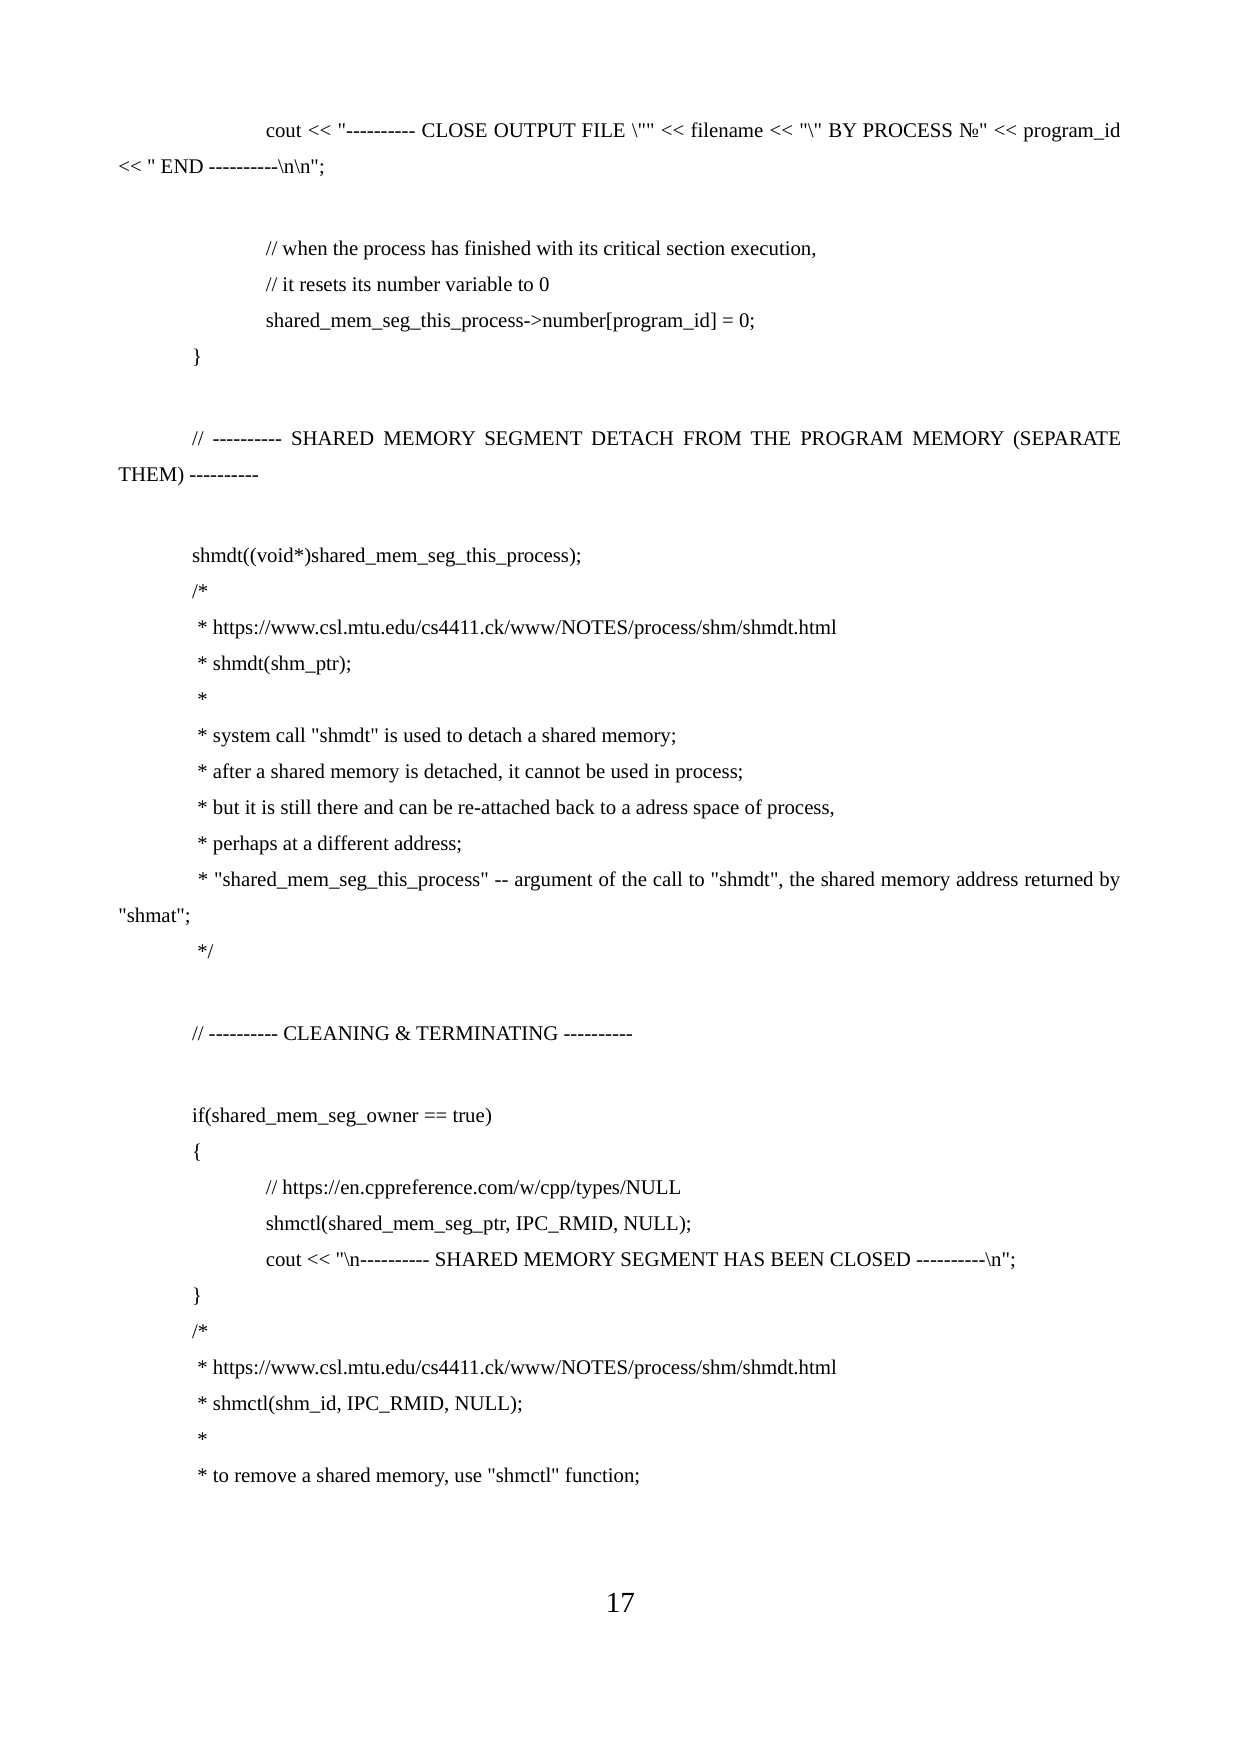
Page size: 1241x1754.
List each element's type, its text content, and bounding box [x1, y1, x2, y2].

text * shmdt(shm_ptr); [118, 651, 1122, 675]
text * shmctl(shm_id, IPC_RMID, NULL); [118, 1391, 1122, 1415]
text * [118, 1427, 1122, 1451]
text * "shared_mem_seg_this_process" -- argument of the call to "shmdt", the shared memory address returned by "shmat"; [118, 867, 1122, 927]
text cout << "\n---------- SHARED MEMORY SEGMENT HAS BEEN CLOSED ----------\n"; [118, 1247, 1122, 1271]
text * after a shared memory is detached, it cannot be used in process; [118, 759, 1122, 783]
text * system call "shmdt" is used to detach a shared memory; [118, 723, 1122, 747]
text } [118, 344, 1122, 368]
text /* [118, 1319, 1122, 1343]
text shmdt((void*)shared_mem_seg_this_process); [118, 543, 1122, 567]
text * [118, 687, 1122, 711]
text * perhaps at a different address; [118, 831, 1122, 855]
text * to remove a shared memory, use "shmctl" function; [118, 1463, 1122, 1487]
text if(shared_mem_seg_owner == true) [118, 1103, 1122, 1127]
text // ---------- SHARED MEMORY SEGMENT DETACH FROM THE PROGRAM MEMORY (SEPARATE THEM) ---------- [118, 425, 1122, 486]
text // when the process has finished with its critical section execution, [118, 236, 1122, 260]
text * https://www.csl.mtu.edu/cs4411.ck/www/NOTES/process/shm/shmdt.html [118, 1355, 1122, 1379]
text */ [118, 939, 1122, 963]
text /* [118, 579, 1122, 603]
text { [118, 1139, 1122, 1163]
text shared_mem_seg_this_process->number[program_id] = 0; [118, 308, 1122, 332]
text // https://en.cppreference.com/w/cpp/types/NULL [118, 1175, 1122, 1199]
text } [118, 1283, 1122, 1307]
text // ---------- CLEANING & TERMINATING ---------- [118, 1021, 1122, 1045]
text * https://www.csl.mtu.edu/cs4411.ck/www/NOTES/process/shm/shmdt.html [118, 615, 1122, 639]
text cout << "---------- CLOSE OUTPUT FILE \"" << filename << "\" BY PROCESS №" << program_id << " END ----------\n\n"; [118, 118, 1122, 178]
text * but it is still there and can be re-attached back to a adress space of process, [118, 795, 1122, 819]
text // it resets its number variable to 0 [118, 272, 1122, 296]
text shmctl(shared_mem_seg_ptr, IPC_RMID, NULL); [118, 1211, 1122, 1235]
